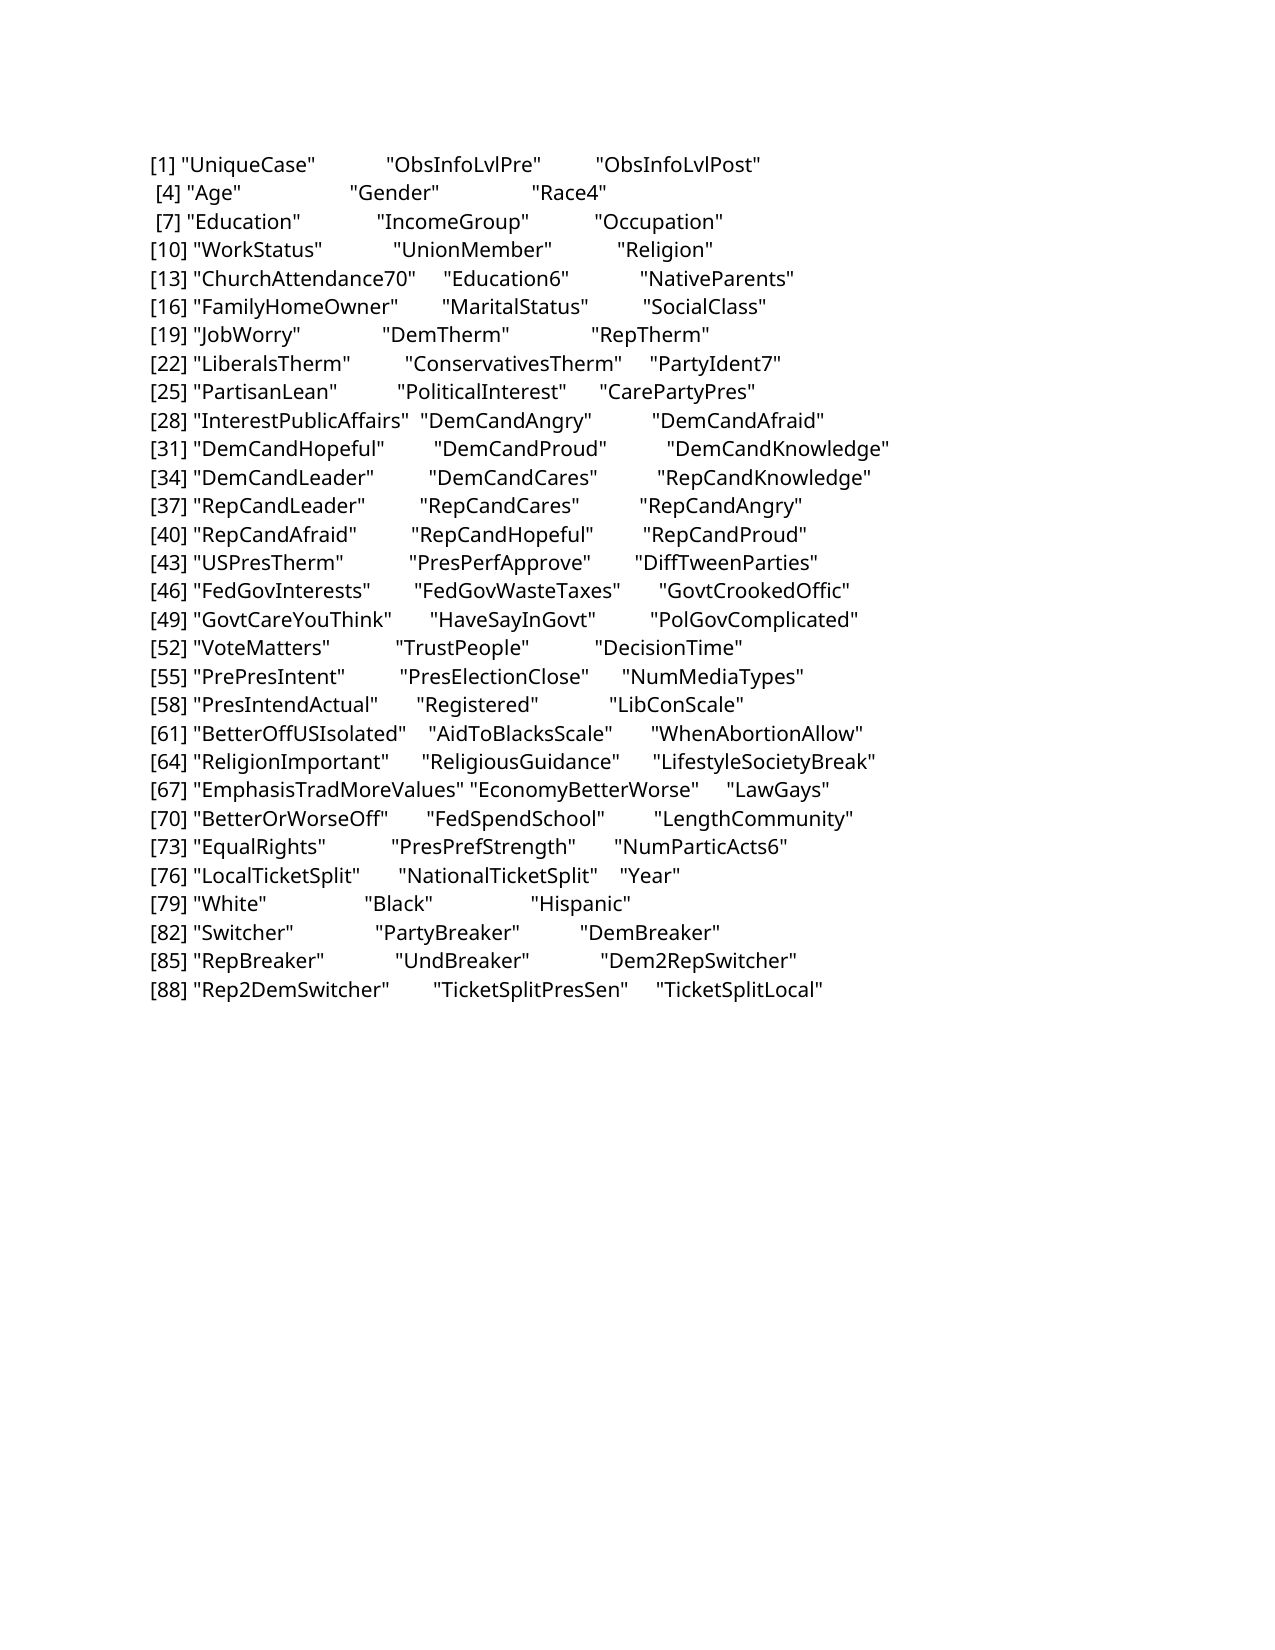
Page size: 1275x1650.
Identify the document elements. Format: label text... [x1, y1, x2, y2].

text [13] "ChurchAttendance70" "Education6" "NativeParents" [150, 264, 1125, 292]
text [28] "InterestPublicAffairs" "DemCandAngry" "DemCandAfraid" [150, 406, 1125, 434]
text [73] "EqualRights" "PresPrefStrength" "NumParticActs6" [150, 832, 1125, 861]
text [25] "PartisanLean" "PoliticalInterest" "CarePartyPres" [150, 377, 1125, 406]
text [10] "WorkStatus" "UnionMember" "Religion" [150, 235, 1125, 264]
text [58] "PresIntendActual" "Registered" "LibConScale" [150, 690, 1125, 719]
text [52] "VoteMatters" "TrustPeople" "DecisionTime" [150, 633, 1125, 662]
text [43] "USPresTherm" "PresPerfApprove" "DiffTweenParties" [150, 548, 1125, 577]
text [79] "White" "Black" "Hispanic" [150, 889, 1125, 918]
text [49] "GovtCareYouThink" "HaveSayInGovt" "PolGovComplicated" [150, 605, 1125, 633]
text [70] "BetterOrWorseOff" "FedSpendSchool" "LengthCommunity" [150, 804, 1125, 832]
text [85] "RepBreaker" "UndBreaker" "Dem2RepSwitcher" [150, 946, 1125, 975]
text [19] "JobWorry" "DemTherm" "RepTherm" [150, 321, 1125, 349]
text [1] "UniqueCase" "ObsInfoLvlPre" "ObsInfoLvlPost" [150, 150, 1125, 178]
text [37] "RepCandLeader" "RepCandCares" "RepCandAngry" [150, 491, 1125, 520]
text [7] "Education" "IncomeGroup" "Occupation" [150, 207, 1125, 235]
text [88] "Rep2DemSwitcher" "TicketSplitPresSen" "TicketSplitLocal" [150, 975, 1125, 1003]
text [82] "Switcher" "PartyBreaker" "DemBreaker" [150, 918, 1125, 946]
text [64] "ReligionImportant" "ReligiousGuidance" "LifestyleSocietyBreak" [150, 747, 1125, 776]
text [40] "RepCandAfraid" "RepCandHopeful" "RepCandProud" [150, 520, 1125, 548]
text [34] "DemCandLeader" "DemCandCares" "RepCandKnowledge" [150, 463, 1125, 491]
text [61] "BetterOffUSIsolated" "AidToBlacksScale" "WhenAbortionAllow" [150, 719, 1125, 747]
text [22] "LiberalsTherm" "ConservativesTherm" "PartyIdent7" [150, 349, 1125, 377]
text [16] "FamilyHomeOwner" "MaritalStatus" "SocialClass" [150, 292, 1125, 321]
text [76] "LocalTicketSplit" "NationalTicketSplit" "Year" [150, 861, 1125, 889]
text [31] "DemCandHopeful" "DemCandProud" "DemCandKnowledge" [150, 434, 1125, 463]
text [46] "FedGovInterests" "FedGovWasteTaxes" "GovtCrookedOffic" [150, 577, 1125, 605]
text [67] "EmphasisTradMoreValues" "EconomyBetterWorse" "LawGays" [150, 776, 1125, 804]
text [55] "PrePresIntent" "PresElectionClose" "NumMediaTypes" [150, 662, 1125, 690]
text [4] "Age" "Gender" "Race4" [150, 178, 1125, 207]
